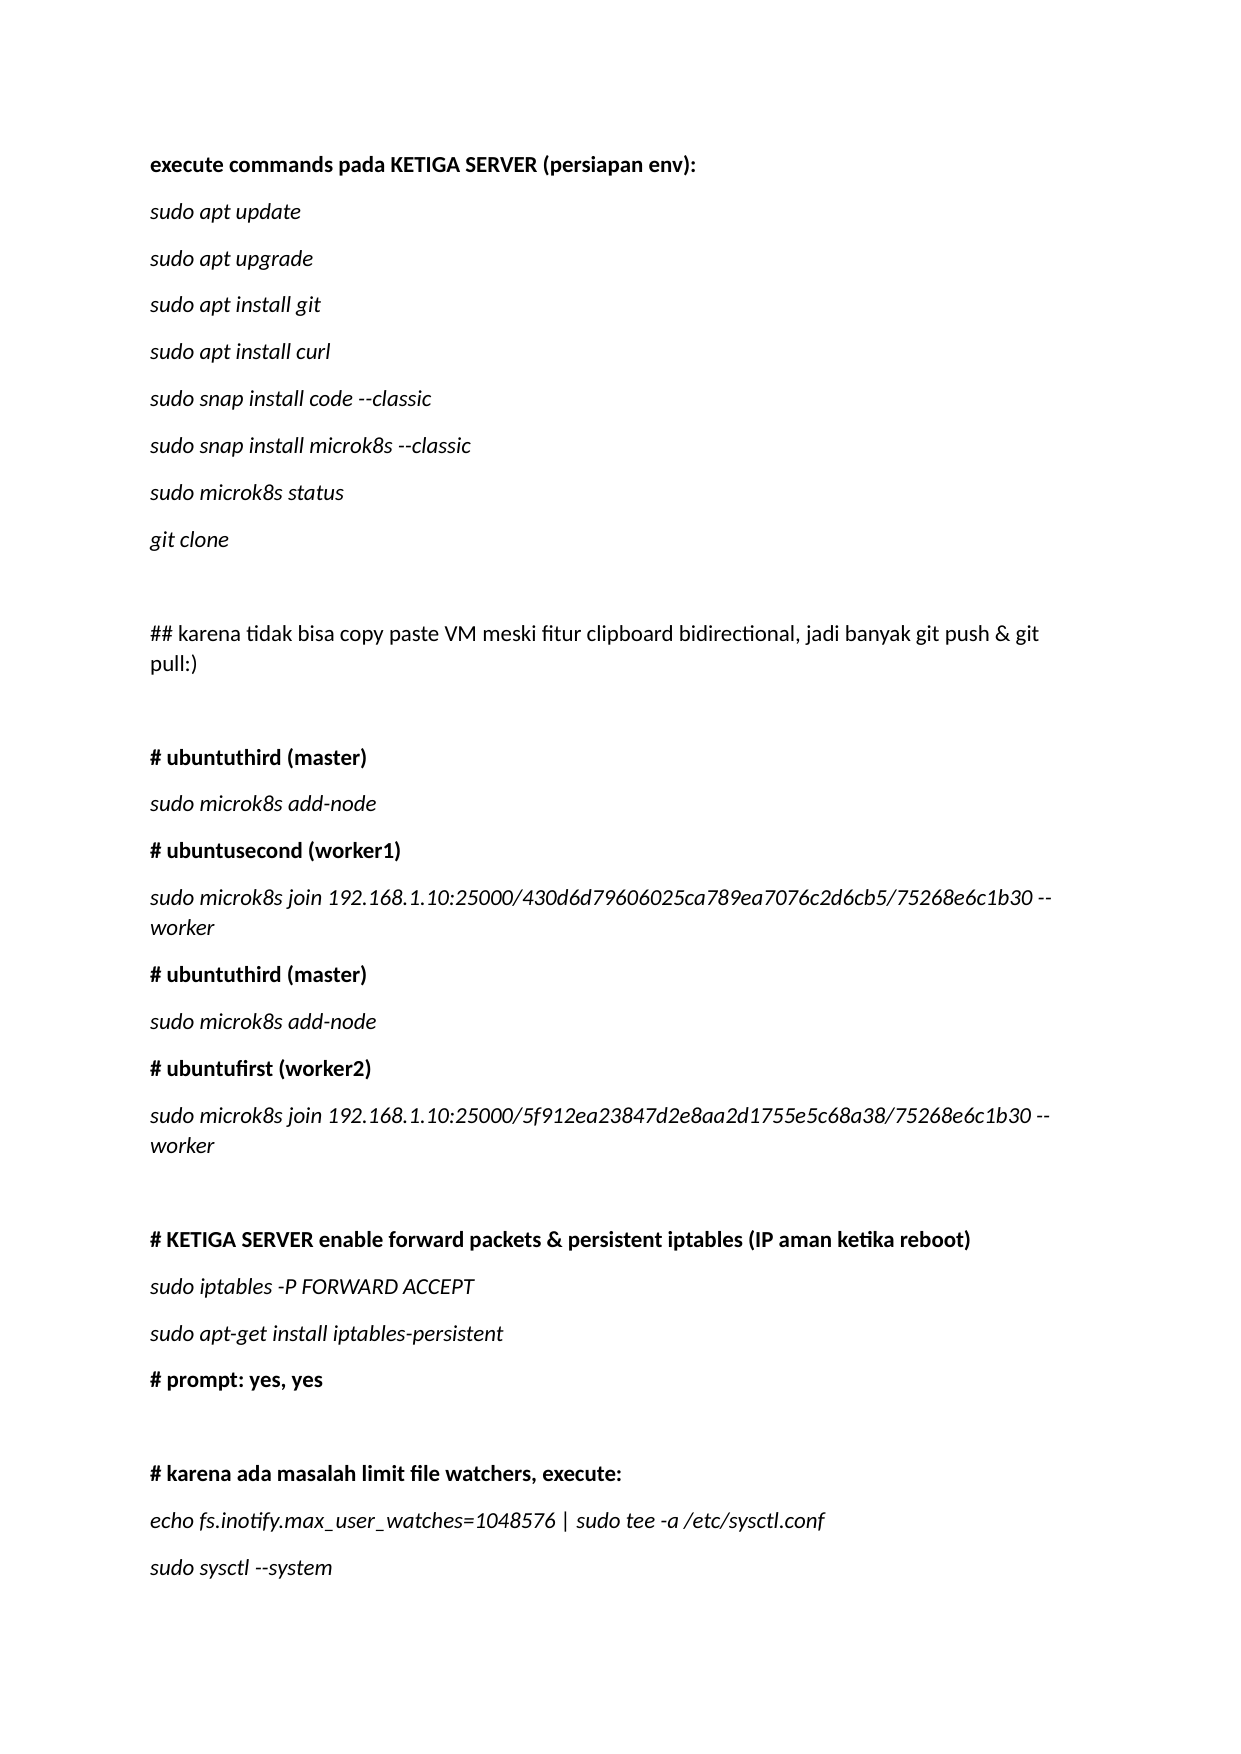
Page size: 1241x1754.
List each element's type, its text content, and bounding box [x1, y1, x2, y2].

text execute commands pada KETIGA SERVER (persiapan env): [150, 150, 1090, 178]
text sudo iptables -P FORWARD ACCEPT [150, 1272, 1090, 1300]
text sudo microk8s join 192.168.1.10:25000/5f912ea23847d2e8aa2d1755e5c68a38/75268e6c1b30 --worker [150, 1101, 1090, 1159]
text # KETIGA SERVER enable forward packets & persistent iptables (IP aman ketika reboot) [150, 1225, 1090, 1253]
text # karena ada masalah limit file watchers, execute: [150, 1459, 1090, 1487]
text sudo apt install curl [150, 337, 1090, 366]
text sudo microk8s status [150, 478, 1090, 506]
text # ubuntuthird (master) [150, 960, 1090, 988]
text sudo microk8s join 192.168.1.10:25000/430d6d79606025ca789ea7076c2d6cb5/75268e6c1b30 --worker [150, 883, 1090, 942]
text ## karena tidak bisa copy paste VM meski fitur clipboard bidirectional, jadi banyak git push & git pull:) [150, 619, 1090, 677]
text # ubuntufirst (worker2) [150, 1054, 1090, 1082]
text sudo snap install code --classic [150, 384, 1090, 412]
text sudo microk8s add-node [150, 789, 1090, 818]
text # ubuntusecond (worker1) [150, 836, 1090, 864]
text # ubuntuthird (master) [150, 743, 1090, 771]
text sudo apt update [150, 197, 1090, 225]
text # prompt: yes, yes [150, 1366, 1090, 1394]
text echo fs.inotify.max_user_watches=1048576 | sudo tee -a /etc/sysctl.conf [150, 1506, 1090, 1534]
text sudo snap install microk8s --classic [150, 431, 1090, 459]
text sudo apt-get install iptables-persistent [150, 1319, 1090, 1347]
text sudo apt install git [150, 291, 1090, 319]
text sudo apt upgrade [150, 244, 1090, 272]
text sudo sysctl --system [150, 1553, 1090, 1581]
text git clone [150, 525, 1090, 553]
text sudo microk8s add-node [150, 1007, 1090, 1035]
